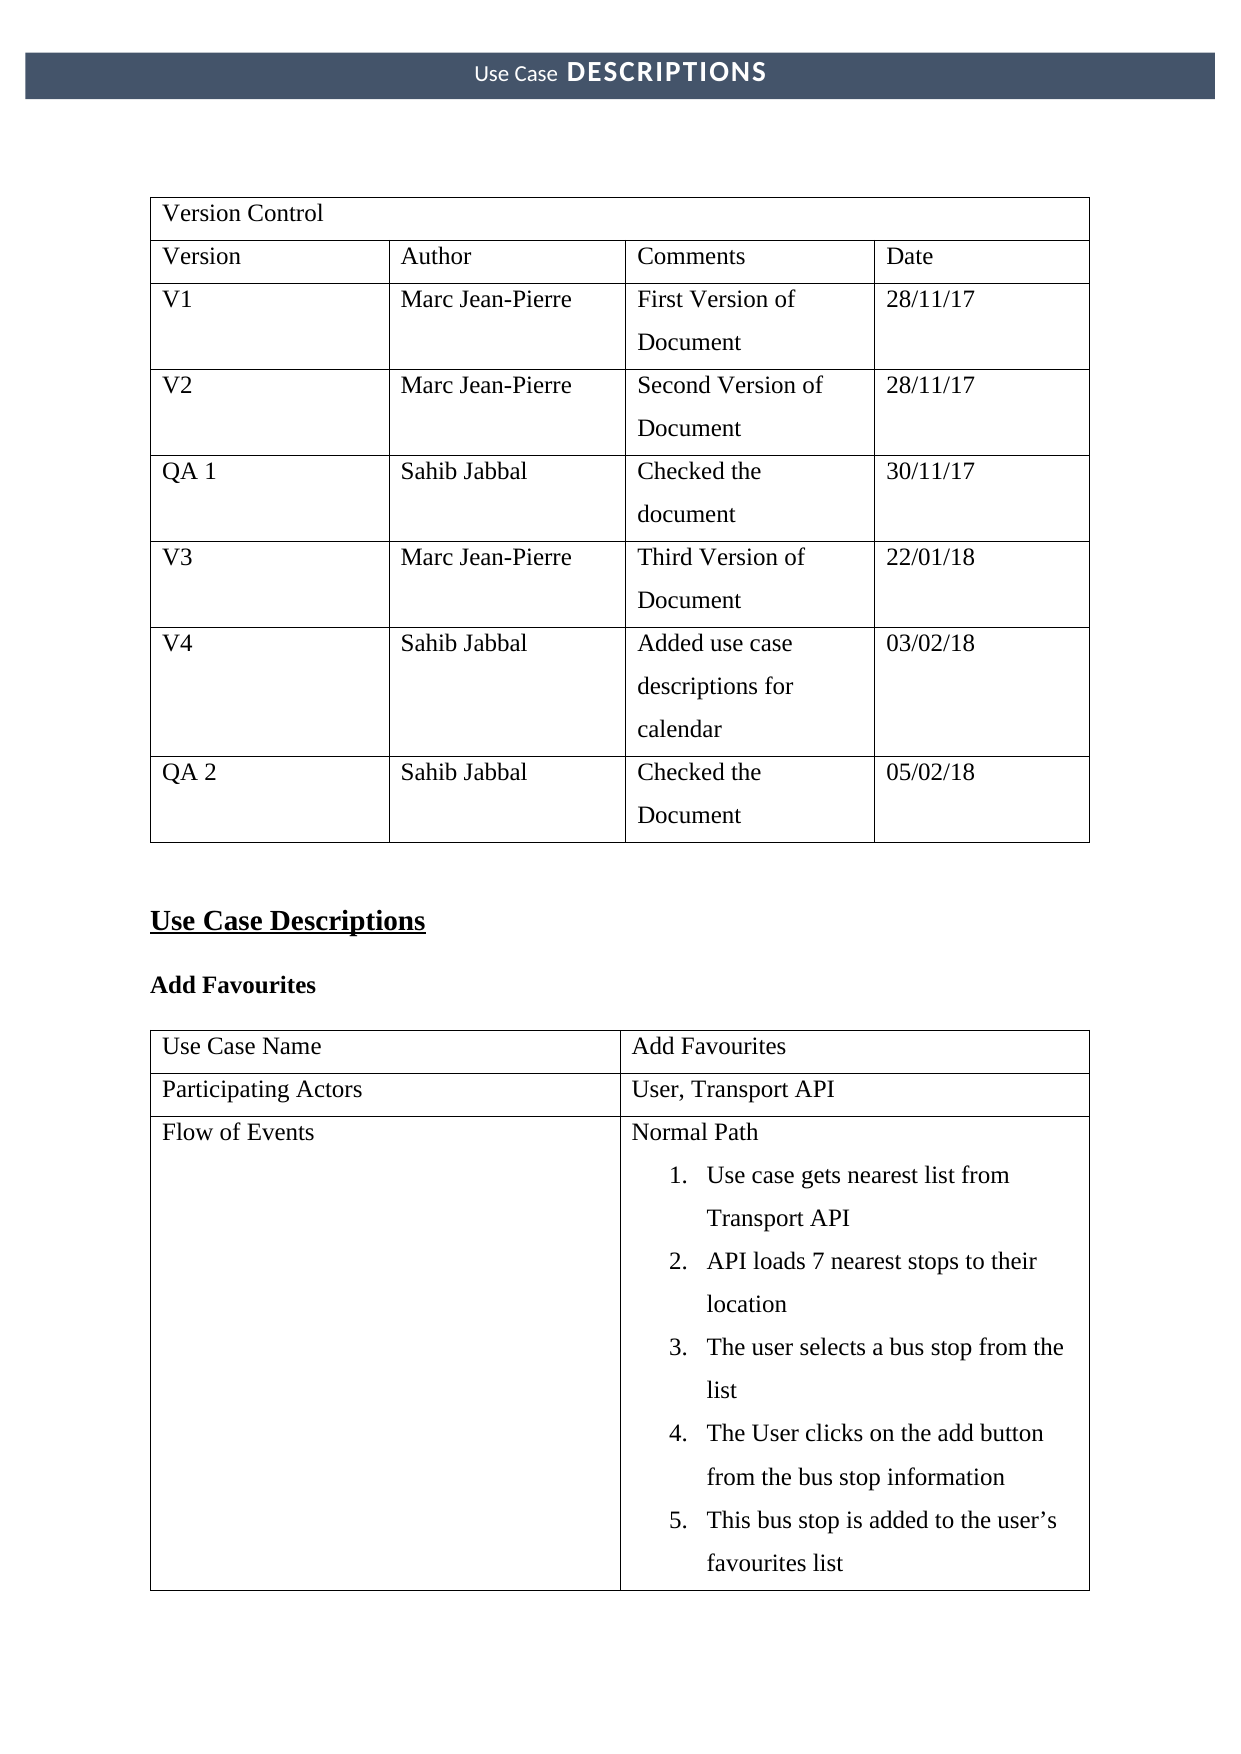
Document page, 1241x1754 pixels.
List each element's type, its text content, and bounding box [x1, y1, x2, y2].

table_cell 28/11/17 [875, 370, 1089, 455]
table_cell Version [151, 241, 389, 283]
text Use Case Descriptions [150, 903, 1090, 936]
table_cell Flow of Events [151, 1117, 620, 1590]
table_cell 28/11/17 [875, 284, 1089, 369]
table_cell Date [875, 241, 1089, 283]
table_cell 05/02/18 [875, 757, 1089, 842]
table_cell Sahib Jabbal [390, 628, 625, 756]
table_cell Second Version of Document [626, 370, 874, 455]
table_cell Third Version of Document [626, 542, 874, 627]
table_cell Checked the Document [626, 757, 874, 842]
table_cell V2 [151, 370, 389, 455]
table_header Version Control [151, 198, 1089, 240]
table_cell V3 [151, 542, 389, 627]
table_cell User, Transport API [621, 1074, 1089, 1116]
table_cell Sahib Jabbal [390, 757, 625, 842]
table_cell First Version of Document [626, 284, 874, 369]
table_header Use Case Name [151, 1031, 620, 1073]
table_cell Added use case descriptions for calendar [626, 628, 874, 756]
text Add Favourites [150, 970, 1090, 999]
table_cell V1 [151, 284, 389, 369]
table_cell 30/11/17 [875, 456, 1089, 541]
table_cell Author [390, 241, 625, 283]
table_cell Comments [626, 241, 874, 283]
table_cell QA 1 [151, 456, 389, 541]
table_cell Marc Jean-Pierre [390, 370, 625, 455]
table_cell V4 [151, 628, 389, 756]
table_cell Checked the document [626, 456, 874, 541]
table_cell Sahib Jabbal [390, 456, 625, 541]
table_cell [621, 1117, 1089, 1590]
table_cell QA 2 [151, 757, 389, 842]
table_cell Marc Jean-Pierre [390, 542, 625, 627]
table_cell 22/01/18 [875, 542, 1089, 627]
table_cell 03/02/18 [875, 628, 1089, 756]
table_header Add Favourites [621, 1031, 1089, 1073]
table_cell Marc Jean-Pierre [390, 284, 625, 369]
table_cell Participating Actors [151, 1074, 620, 1116]
